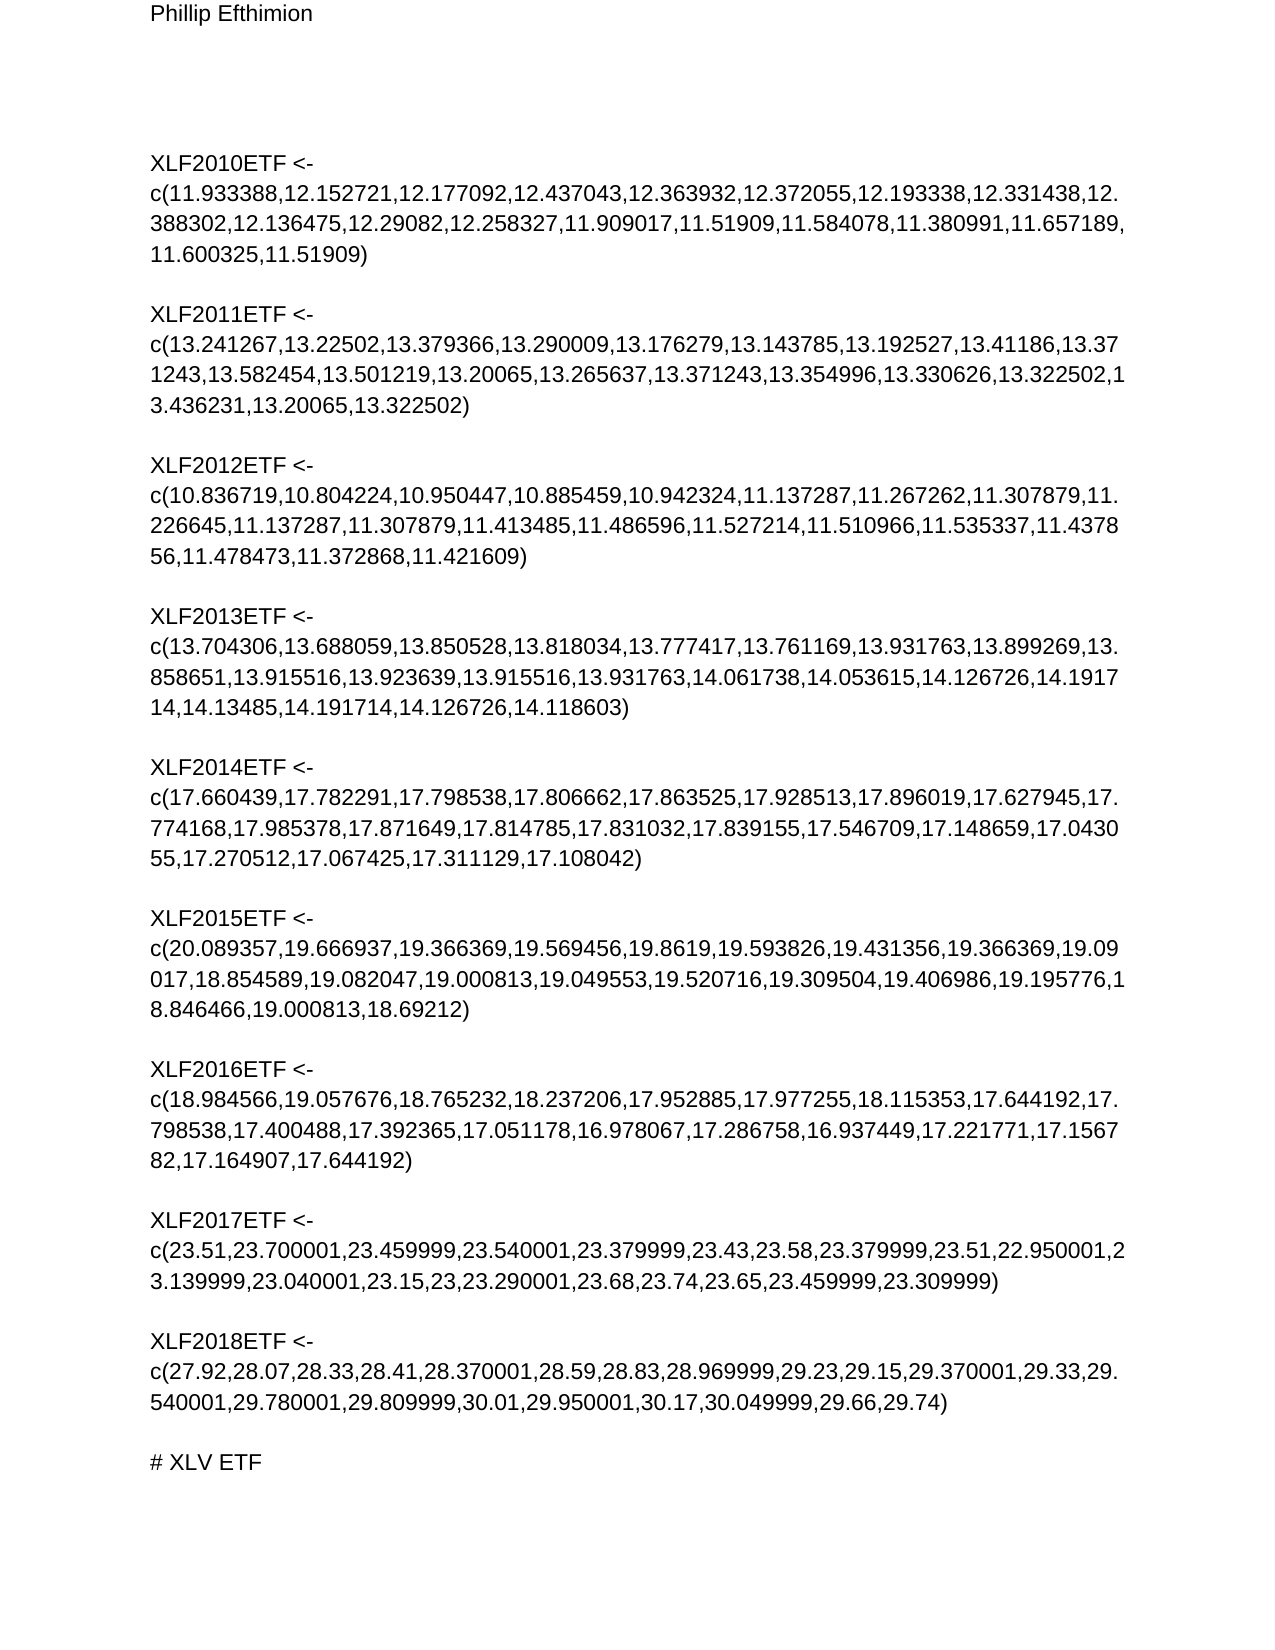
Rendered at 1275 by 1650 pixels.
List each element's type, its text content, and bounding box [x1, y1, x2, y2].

text XLF2012ETF <- c(10.836719,10.804224,10.950447,10.885459,10.942324,11.137287,11.267262,11.307879,11.226645,11.137287,11.307879,11.413485,11.486596,11.527214,11.510966,11.535337,11.437856,11.478473,11.372868,11.421609) [150, 452, 1125, 569]
text XLF2015ETF <- c(20.089357,19.666937,19.366369,19.569456,19.8619,19.593826,19.431356,19.366369,19.09017,18.854589,19.082047,19.000813,19.049553,19.520716,19.309504,19.406986,19.195776,18.846466,19.000813,18.69212) [150, 905, 1125, 1022]
text XLF2010ETF <- c(11.933388,12.152721,12.177092,12.437043,12.363932,12.372055,12.193338,12.331438,12.388302,12.136475,12.29082,12.258327,11.909017,11.51909,11.584078,11.380991,11.657189,11.600325,11.51909) [150, 150, 1125, 267]
text XLF2017ETF <- c(23.51,23.700001,23.459999,23.540001,23.379999,23.43,23.58,23.379999,23.51,22.950001,23.139999,23.040001,23.15,23,23.290001,23.68,23.74,23.65,23.459999,23.309999) [150, 1207, 1125, 1294]
text # XLV ETF [150, 1449, 1125, 1475]
text XLF2018ETF <- c(27.92,28.07,28.33,28.41,28.370001,28.59,28.83,28.969999,29.23,29.15,29.370001,29.33,29.540001,29.780001,29.809999,30.01,29.950001,30.17,30.049999,29.66,29.74) [150, 1328, 1125, 1415]
text XLF2014ETF <- c(17.660439,17.782291,17.798538,17.806662,17.863525,17.928513,17.896019,17.627945,17.774168,17.985378,17.871649,17.814785,17.831032,17.839155,17.546709,17.148659,17.043055,17.270512,17.067425,17.311129,17.108042) [150, 754, 1125, 871]
text XLF2016ETF <- c(18.984566,19.057676,18.765232,18.237206,17.952885,17.977255,18.115353,17.644192,17.798538,17.400488,17.392365,17.051178,16.978067,17.286758,16.937449,17.221771,17.156782,17.164907,17.644192) [150, 1056, 1125, 1173]
text XLF2011ETF <- c(13.241267,13.22502,13.379366,13.290009,13.176279,13.143785,13.192527,13.41186,13.371243,13.582454,13.501219,13.20065,13.265637,13.371243,13.354996,13.330626,13.322502,13.436231,13.20065,13.322502) [150, 301, 1125, 418]
text XLF2013ETF <- c(13.704306,13.688059,13.850528,13.818034,13.777417,13.761169,13.931763,13.899269,13.858651,13.915516,13.923639,13.915516,13.931763,14.061738,14.053615,14.126726,14.191714,14.13485,14.191714,14.126726,14.118603) [150, 603, 1125, 720]
